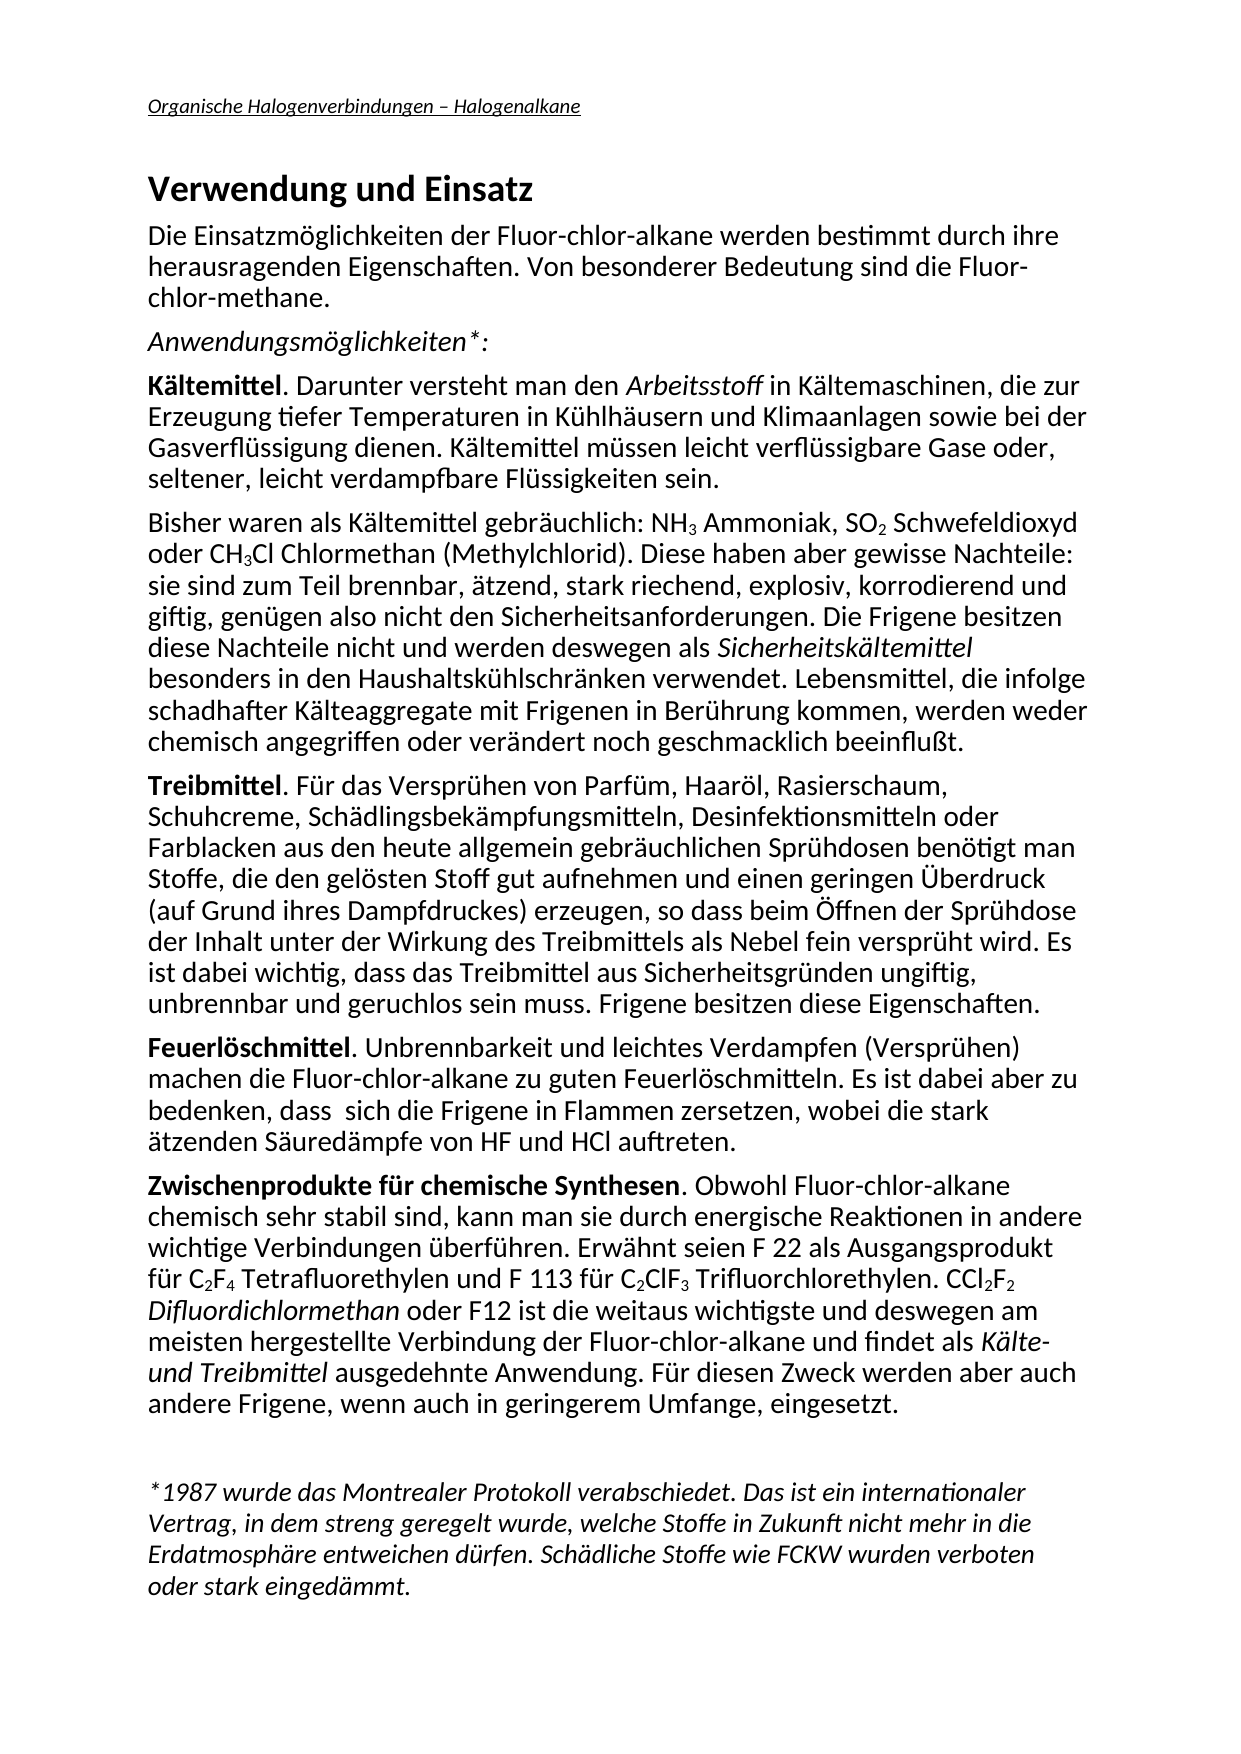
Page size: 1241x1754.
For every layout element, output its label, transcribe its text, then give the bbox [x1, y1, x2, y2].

text Organische Halogenverbindungen – Halogenalkane [148, 89, 1093, 120]
text Zwischenprodukte für chemische Synthesen. Obwohl Fluor-chlor-alkane chemisch sehr stabil sind, kann man sie durch energische Reaktionen in andere wichtige Verbindungen überführen. Erwähnt seien F 22 als Ausgangsprodukt für C2F4 Tetrafluorethylen und F 113 für C2ClF3 Trifluorchlorethylen. CCl2F2 Difluordichlormethan oder F12 ist die weitaus wichtigste und deswegen am meisten hergestellte Verbindung der Fluor-chlor-alkane und findet als Kälte- und Treibmittel ausgedehnte Anwendung. Für diesen Zweck werden aber auch andere Frigene, wenn auch in geringerem Umfange, eingesetzt. [148, 1170, 1093, 1420]
text Bisher waren als Kältemittel gebräuchlich: NH3 Ammoniak, SO2 Schwefeldioxyd oder CH3Cl Chlormethan (Methylchlorid). Diese haben aber gewisse Nachteile: sie sind zum Teil brennbar, ätzend, stark riechend, explosiv, korrodierend und giftig, genügen also nicht den Sicherheitsanforderungen. Die Frigene besitzen diese Nachteile nicht und werden deswegen als Sicherheitskältemittel besonders in den Haushaltskühlschränken verwendet. Lebensmittel, die infolge schadhafter Kälteaggregate mit Frigenen in Berührung kommen, werden weder chemisch angegriffen oder verändert noch geschmacklich beeinflußt. [148, 507, 1093, 757]
text *1987 wurde das Montrealer Protokoll verabschiedet. Das ist ein internationaler Vertrag, in dem streng geregelt wurde, welche Stoffe in Zukunft nicht mehr in die Erdatmosphäre entweichen dürfen. Schädliche Stoffe wie FCKW wurden verboten oder stark eingedämmt. [148, 1476, 1093, 1601]
text Feuerlöschmittel. Unbrennbarkeit und leichtes Verdampfen (Versprühen) machen die Fluor-chlor-alkane zu guten Feuerlöschmitteln. Es ist dabei aber zu bedenken, dass sich die Frigene in Flammen zersetzen, wobei die stark ätzenden Säuredämpfe von HF und HCl auftreten. [148, 1032, 1093, 1157]
text Kältemittel. Darunter versteht man den Arbeitsstoff in Kältemaschinen, die zur Erzeugung tiefer Temperaturen in Kühlhäusern und Klimaanlagen sowie bei der Gasverflüssigung dienen. Kältemittel müssen leicht verflüssigbare Gase oder, seltener, leicht verdampfbare Flüssigkeiten sein. [148, 370, 1093, 495]
text Die Einsatzmöglichkeiten der Fluor-chlor-alkane werden bestimmt durch ihre herausragenden Eigenschaften. Von besonderer Bedeutung sind die Fluor-chlor-methane. [148, 220, 1093, 314]
text Treibmittel. Für das Versprühen von Parfüm, Haaröl, Rasierschaum, Schuhcreme, Schädlingsbekämpfungsmitteln, Desinfektionsmitteln oder Farblacken aus den heute allgemein gebräuchlichen Sprühdosen benötigt man Stoffe, die den gelösten Stoff gut aufnehmen und einen geringen Überdruck (auf Grund ihres Dampfdruckes) erzeugen, so dass beim Öffnen der Sprühdose der Inhalt unter der Wirkung des Treibmittels als Nebel fein versprüht wird. Es ist dabei wichtig, dass das Treibmittel aus Sicherheitsgründen ungiftig, unbrennbar und geruchlos sein muss. Frigene besitzen diese Eigenschaften. [148, 770, 1093, 1020]
text Anwendungsmöglichkeiten*: [148, 326, 1093, 357]
text Verwendung und Einsatz [148, 176, 1093, 207]
